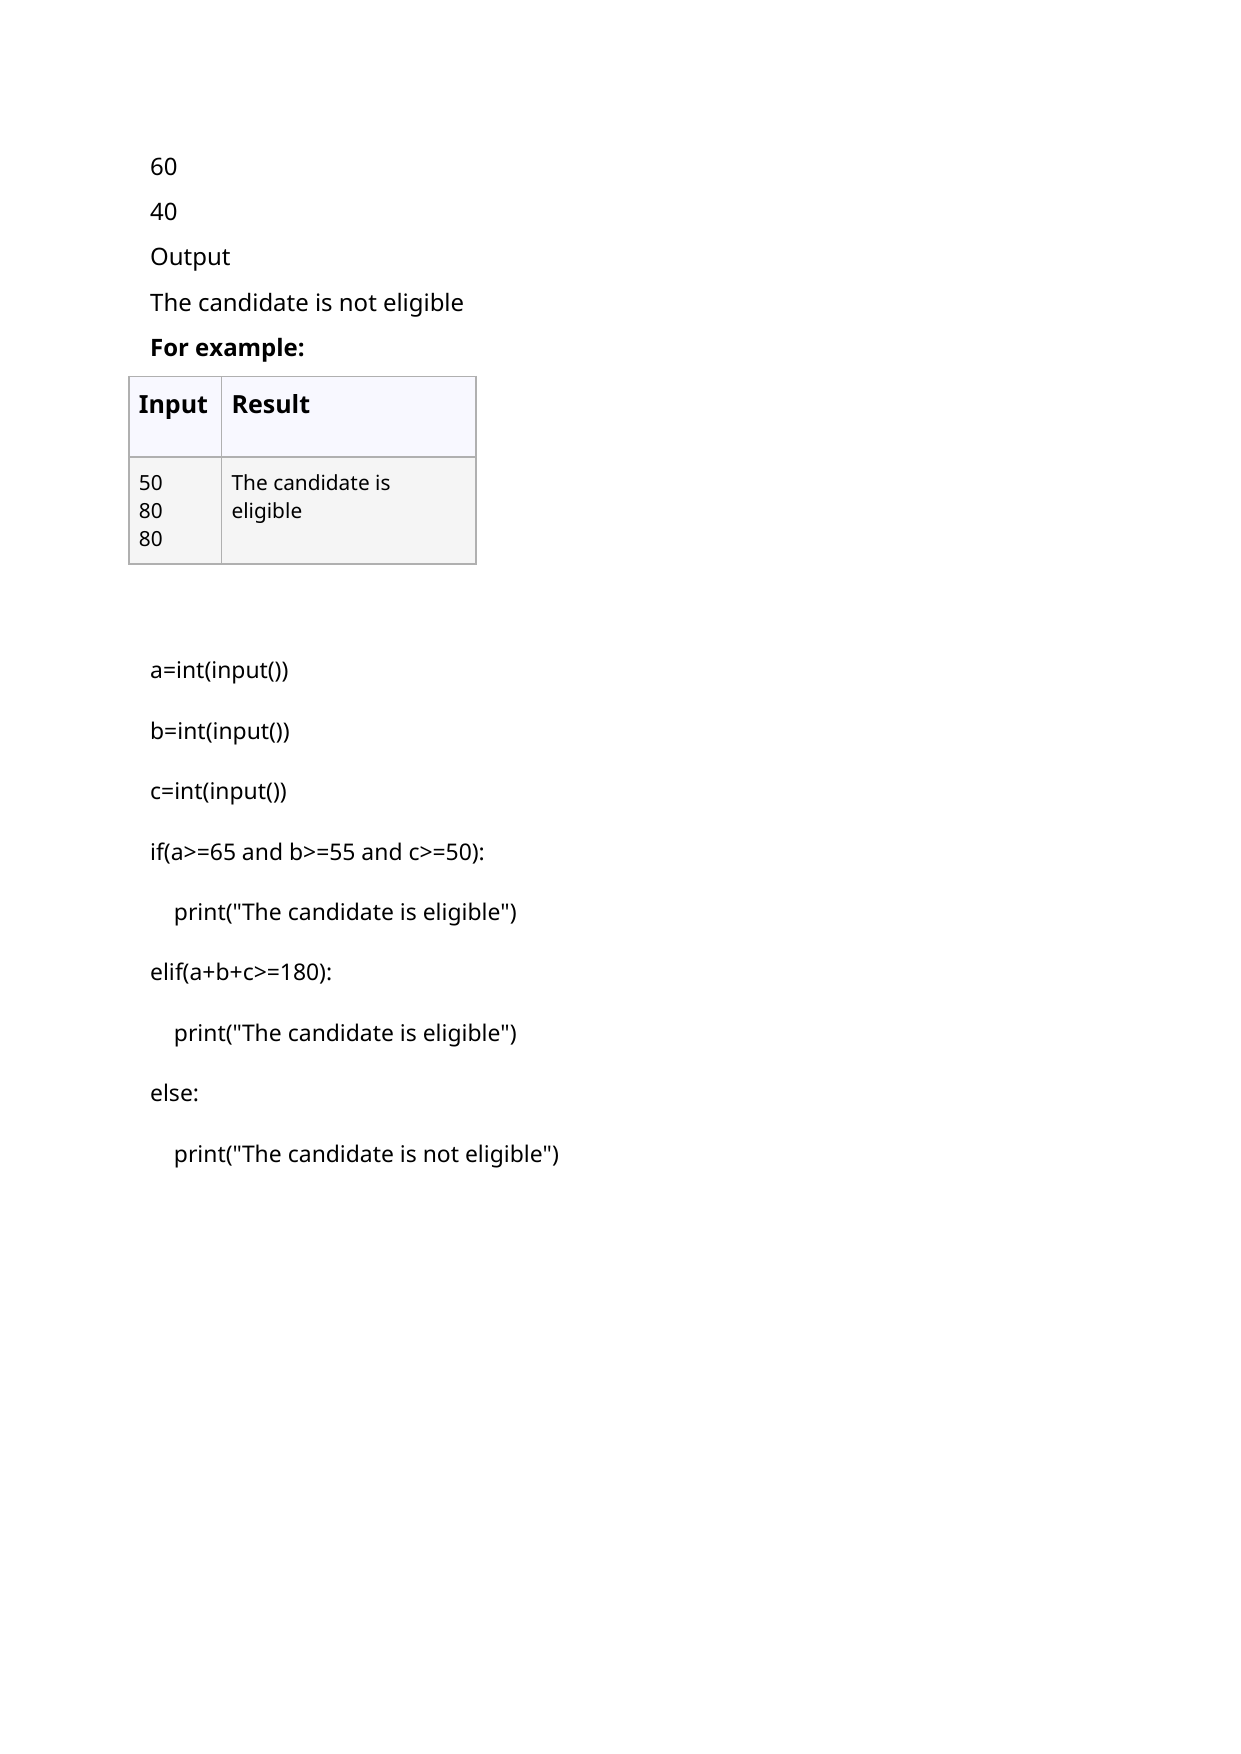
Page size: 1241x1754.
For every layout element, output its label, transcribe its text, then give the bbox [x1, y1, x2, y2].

text 60 [150, 150, 1090, 183]
table_cell The candidate is eligible [222, 458, 475, 563]
text if(a>=65 and b>=55 and c>=50): [150, 835, 1090, 867]
text else: [150, 1077, 1090, 1108]
text print("The candidate is not eligible") [150, 1137, 1090, 1169]
text The candidate is not eligible [150, 285, 1090, 318]
text 40 [150, 195, 1090, 228]
table_header Result [222, 377, 475, 456]
table_header Input [130, 377, 221, 456]
text c=int(input()) [150, 775, 1090, 806]
text print("The candidate is eligible") [150, 1017, 1090, 1048]
text a=int(input()) [150, 654, 1090, 685]
text For example: [150, 330, 1090, 363]
text print("The candidate is eligible") [150, 896, 1090, 927]
text Output [150, 240, 1090, 273]
table_cell 50 80 80 [130, 458, 221, 563]
text b=int(input()) [150, 714, 1090, 746]
text elif(a+b+c>=180): [150, 956, 1090, 987]
